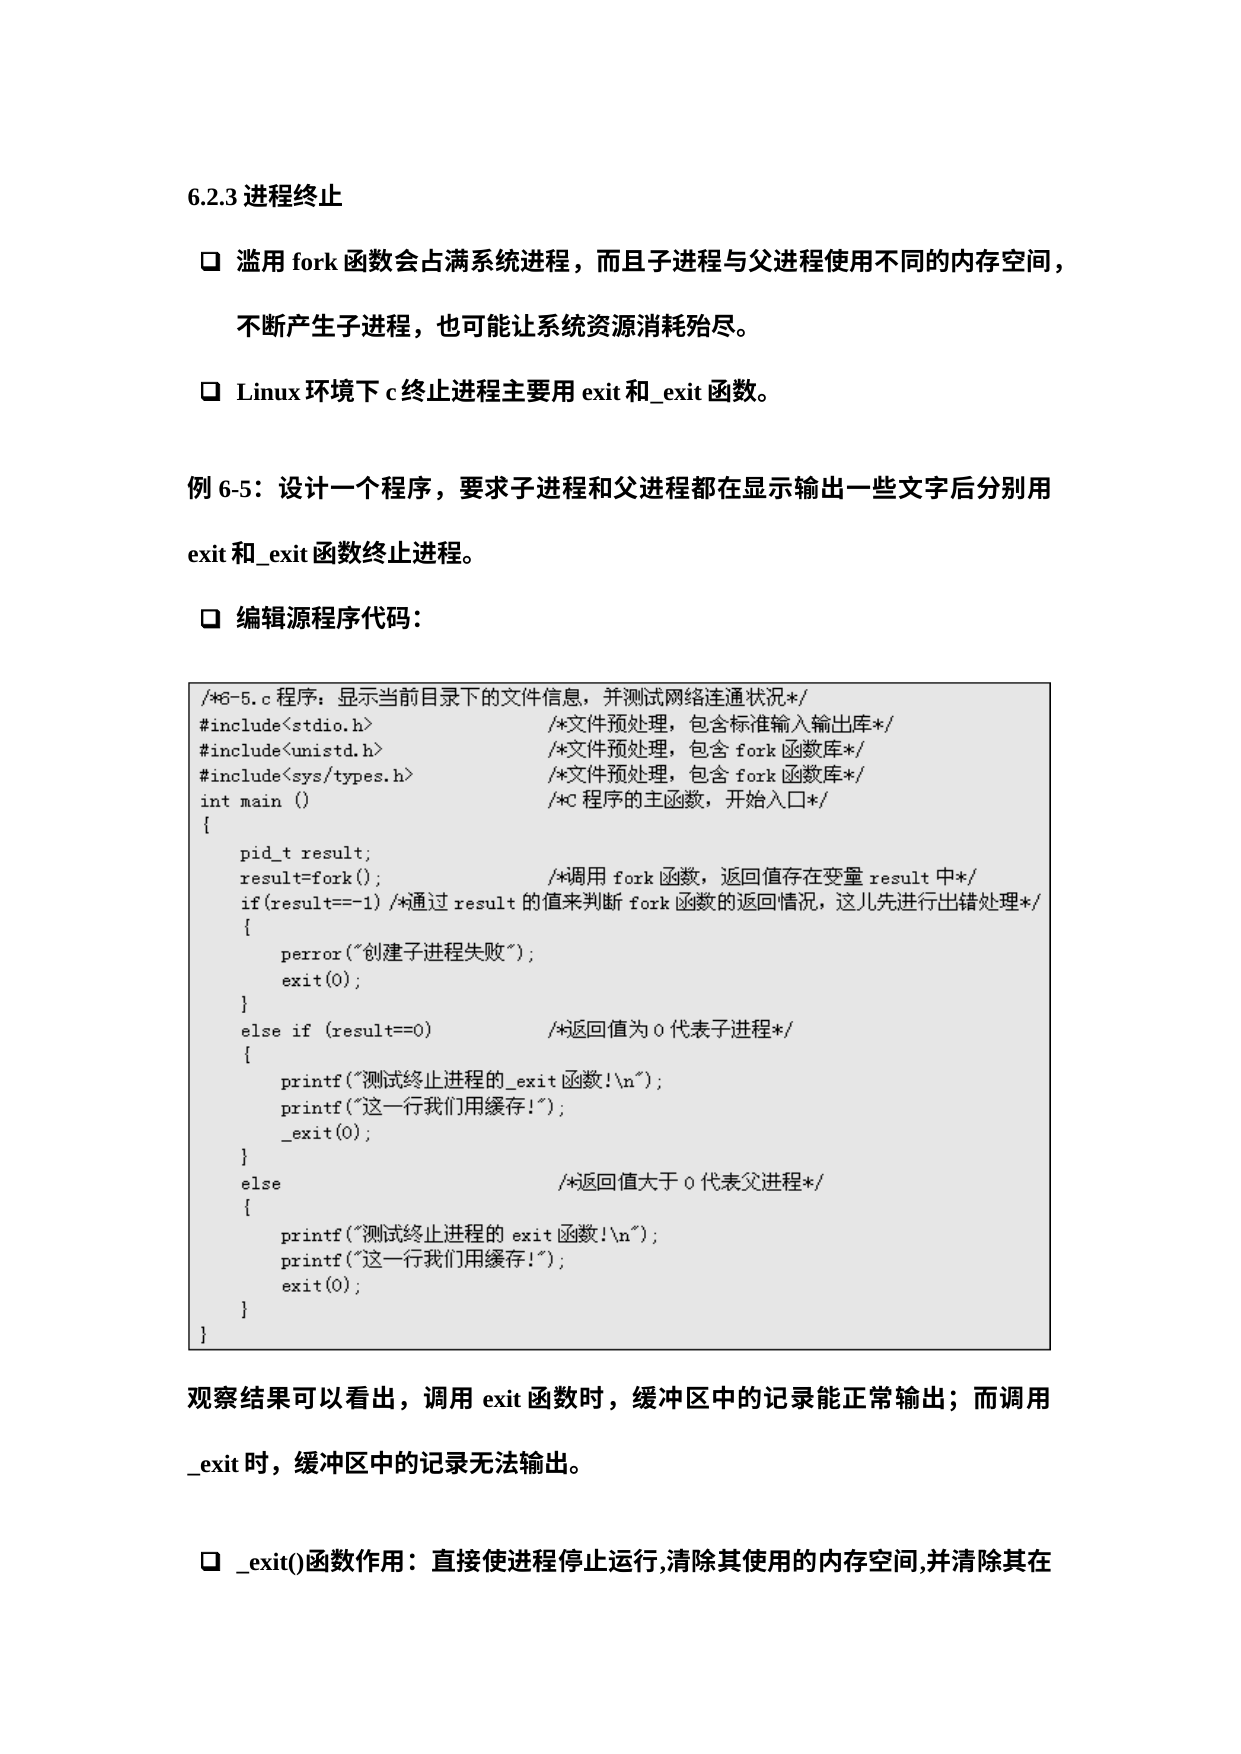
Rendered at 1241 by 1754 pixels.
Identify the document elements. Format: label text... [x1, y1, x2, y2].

list 编辑源程序代码： [199, 584, 1053, 649]
list 滥用fork函数会占满系统进程，而且子进程与父进程使用不同的内存空间，不断产生子进程，也可能让系统资源消耗殆尽。 [199, 227, 1053, 357]
text 6.2.3 进程终止 [187, 162, 1053, 227]
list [199, 1527, 1053, 1592]
text 观察结果可以看出，调用exit函数时，缓冲区中的记录能正常输出；而调用_exit时，缓冲区中的记录无法输出。 [187, 1364, 1053, 1494]
list Linux环境下c终止进程主要用exit和_exit函数。 [199, 357, 1053, 422]
text 例6-5：设计一个程序，要求子进程和父进程都在显示输出一些文字后分别用exit和_exit函数终止进程。 [187, 454, 1053, 584]
